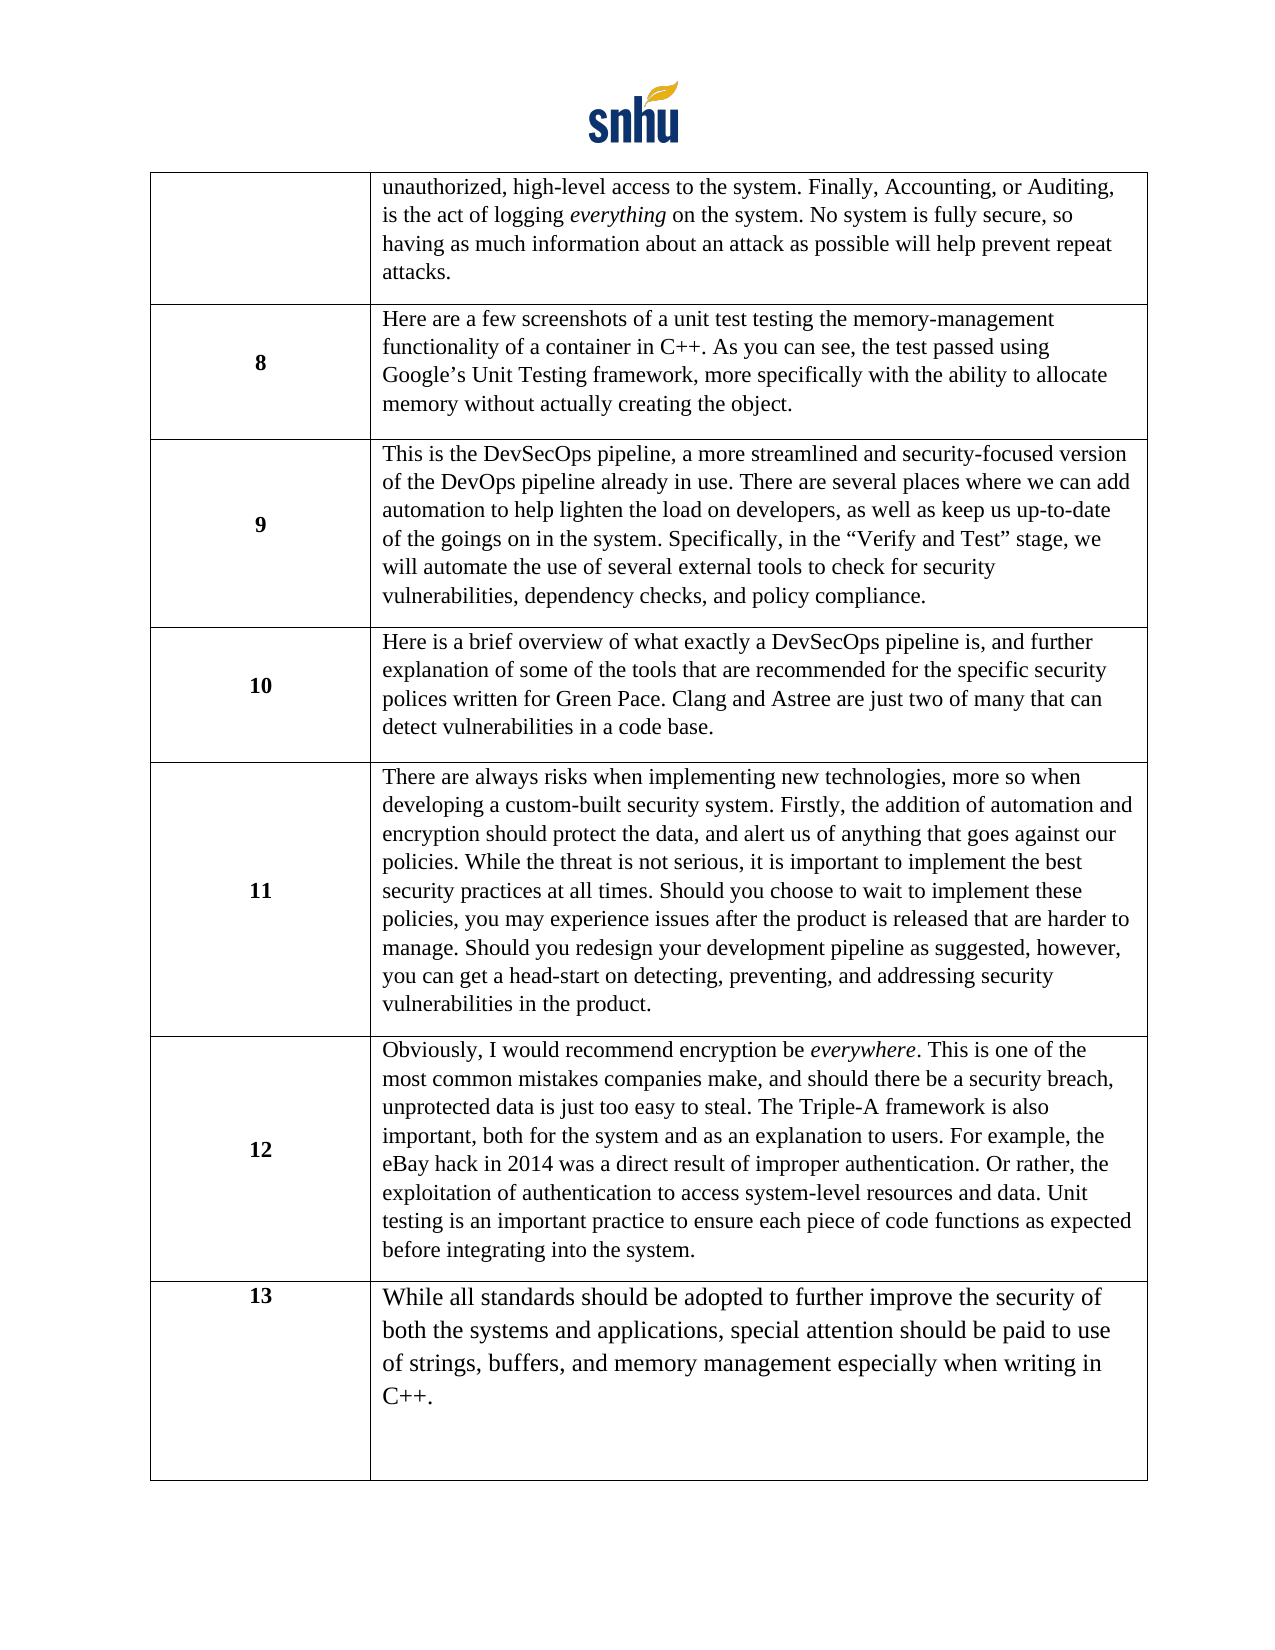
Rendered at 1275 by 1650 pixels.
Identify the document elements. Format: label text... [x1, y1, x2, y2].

table_cell Here are a few screenshots of a unit test testing the memory-management functionality of a container in C++. As you can see, the test passed using Google’s Unit Testing framework, more specifically with the ability to allocate memory without actually creating the object. [371, 305, 1147, 438]
table_cell There are always risks when implementing new technologies, more so when developing a custom-built security system. Firstly, the addition of automation and encryption should protect the data, and alert us of anything that goes against our policies. While the threat is not serious, it is important to implement the best security practices at all times. Should you choose to wait to implement these policies, you may experience issues after the product is released that are harder to manage. Should you redesign your development pipeline as suggested, however, you can get a head-start on detecting, preventing, and addressing security vulnerabilities in the product. [371, 763, 1147, 1036]
table_cell 9 [151, 440, 370, 627]
table_cell This is the DevSecOps pipeline, a more streamlined and security-focused version of the DevOps pipeline already in use. There are several places where we can add automation to help lighten the load on developers, as well as keep us up-to-date of the goings on in the system. Specifically, in the “Verify and Test” stage, we will automate the use of several external tools to check for security vulnerabilities, dependency checks, and policy compliance. [371, 440, 1147, 627]
table_cell 10 [151, 628, 370, 762]
picture [568, 75, 707, 152]
table_cell 11 [151, 763, 370, 1036]
table_cell Obviously, I would recommend encryption be everywhere. This is one of the most common mistakes companies make, and should there be a security breach, unprotected data is just too easy to steal. The Triple-A framework is also important, both for the system and as an explanation to users. For example, the eBay hack in 2014 was a direct result of improper authentication. Or rather, the exploitation of authentication to access system-level resources and data. Unit testing is an important practice to ensure each piece of code functions as expected before integrating into the system. [371, 1037, 1147, 1281]
table_cell 12 [151, 1037, 370, 1281]
table_cell 13 [151, 1282, 370, 1480]
table_cell Here is a brief overview of what exactly a DevSecOps pipeline is, and further explanation of some of the tools that are recommended for the specific security polices written for Green Pace. Clang and Astree are just two of many that can detect vulnerabilities in a code base. [371, 628, 1147, 762]
table_cell 8 [151, 305, 370, 438]
table_cell 7 [151, 173, 370, 303]
